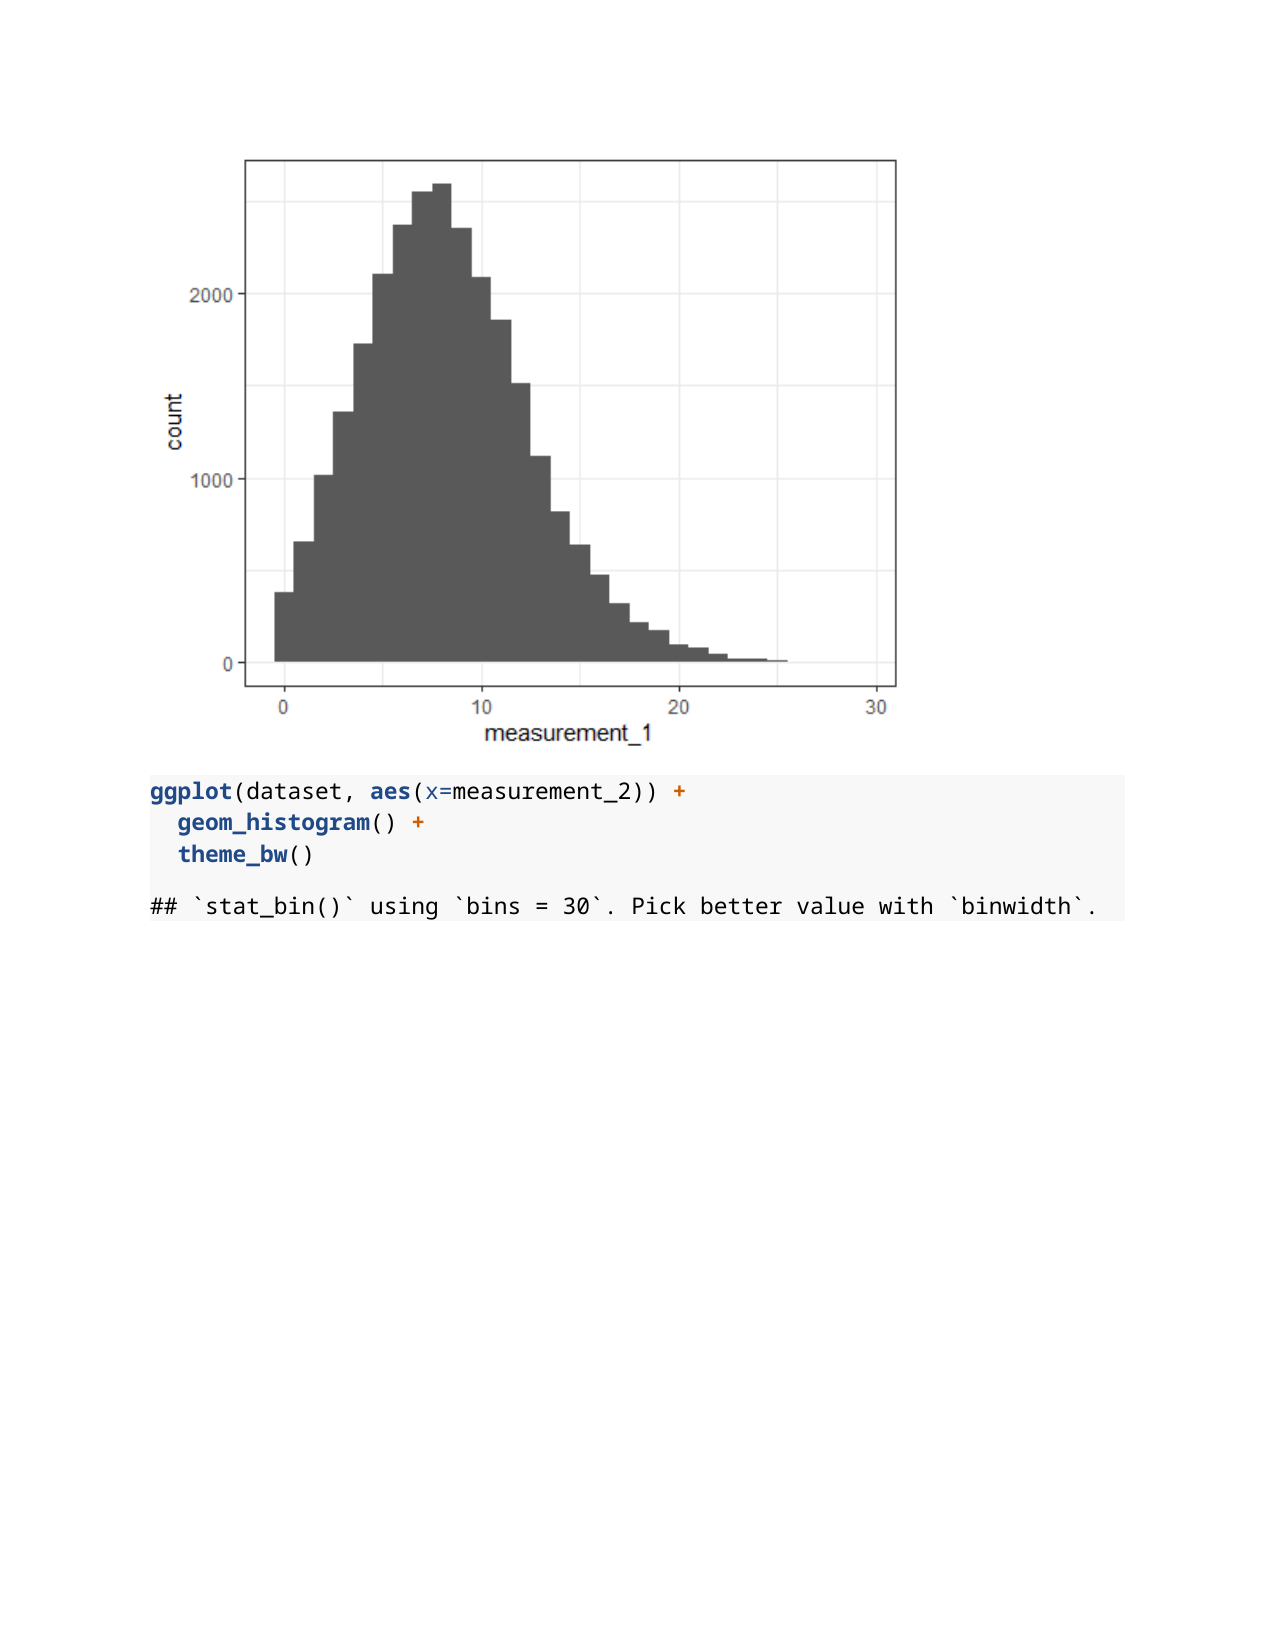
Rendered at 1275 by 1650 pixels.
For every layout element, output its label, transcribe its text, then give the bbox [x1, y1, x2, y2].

text ggplot(dataset, aes(x=measurement_2)) + geom_histogram() + theme_bw() [315, 775, 1125, 869]
picture [150, 150, 908, 757]
text ## `stat_bin()` using `bins = 30`. Pick better value with `binwidth`. [150, 890, 1125, 921]
